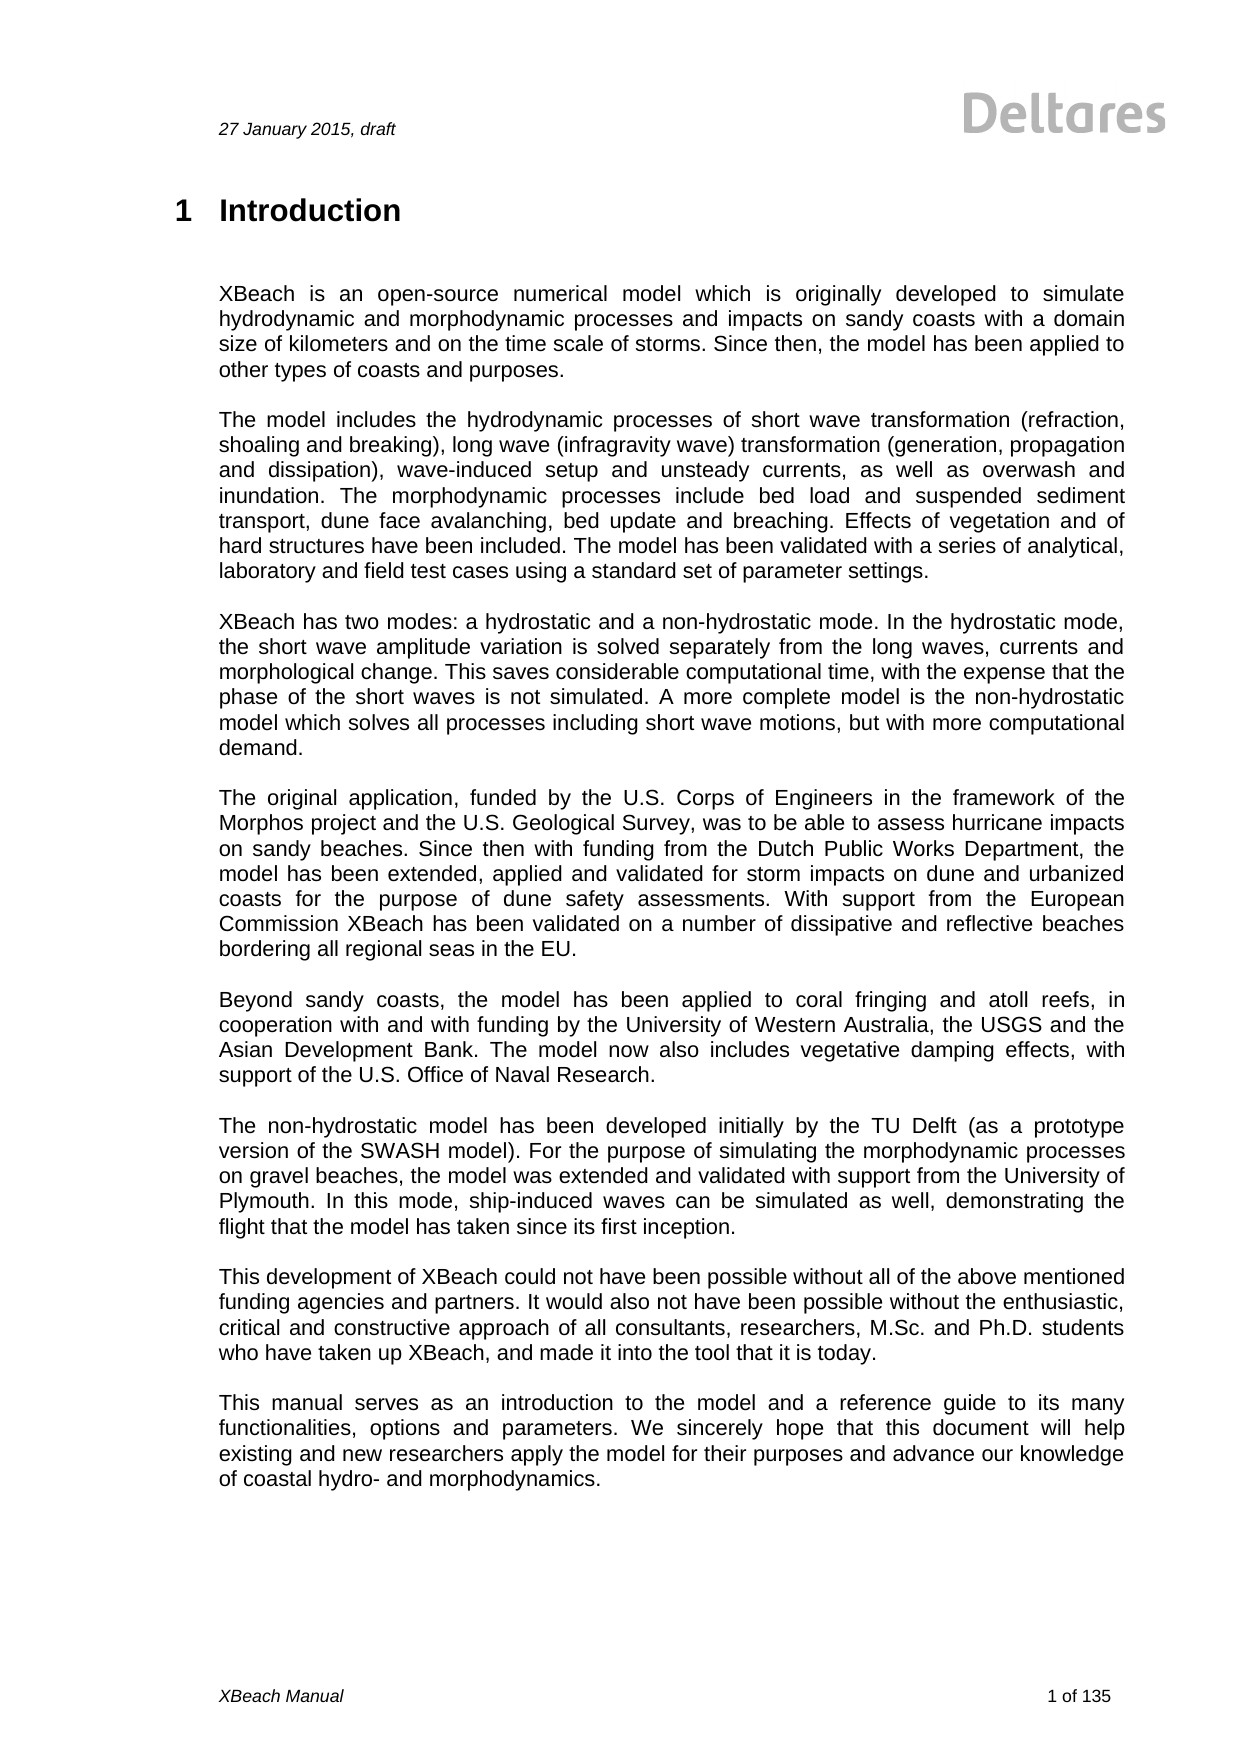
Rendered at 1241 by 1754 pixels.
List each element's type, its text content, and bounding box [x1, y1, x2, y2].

text XBeach is an open-source numerical model which is originally developed to simulate hydrodynamic and morphodynamic processes and impacts on sandy coasts with a domain size of kilometers and on the time scale of storms. Since then, the model has been applied to other types of coasts and purposes. [218, 281, 1126, 382]
subtitle Introduction [192, 192, 1126, 228]
text The non-hydrostatic model has been developed initially by the TU Delft (as a prototype version of the SWASH model). For the purpose of simulating the morphodynamic processes on gravel beaches, the model was extended and validated with support from the University of Plymouth. In this mode, ship-induced waves can be simulated as well, demonstrating the flight that the model has taken since its first inception. [218, 1113, 1126, 1239]
text XBeach has two modes: a hydrostatic and a non-hydrostatic mode. In the hydrostatic mode, the short wave amplitude variation is solved separately from the long waves, currents and morphological change. This saves considerable computational time, with the expense that the phase of the short waves is not simulated. A more complete model is the non-hydrostatic model which solves all processes including short wave motions, but with more computational demand. [218, 609, 1126, 760]
text This manual serves as an introduction to the model and a reference guide to its many functionalities, options and parameters. We sincerely hope that this document will help existing and new researchers apply the model for their purposes and advance our knowledge of coastal hydro- and morphodynamics. [218, 1390, 1126, 1491]
picture [964, 75, 1166, 133]
text This development of XBeach could not have been possible without all of the above mentioned funding agencies and partners. It would also not have been possible without the enthusiastic, critical and constructive approach of all consultants, researchers, M.Sc. and Ph.D. students who have taken up XBeach, and made it into the tool that it is today. [218, 1264, 1126, 1365]
text The original application, funded by the U.S. Corps of Engineers in the framework of the Morphos project and the U.S. Geological Survey, was to be able to assess hurricane impacts on sandy beaches. Since then with funding from the Dutch Public Works Department, the model has been extended, applied and validated for storm impacts on dune and urbanized coasts for the purpose of dune safety assessments. With support from the European Commission XBeach has been validated on a number of dissipative and reflective beaches bordering all regional seas in the EU. [218, 785, 1126, 962]
text The model includes the hydrodynamic processes of short wave transformation (refraction, shoaling and breaking), long wave (infragravity wave) transformation (generation, propagation and dissipation), wave-induced setup and unsteady currents, as well as overwash and inundation. The morphodynamic processes include bed load and suspended sediment transport, dune face avalanching, bed update and breaching. Effects of vegetation and of hard structures have been included. The model has been validated with a series of analytical, laboratory and field test cases using a standard set of parameter settings. [218, 407, 1126, 583]
text Beyond sandy coasts, the model has been applied to coral fringing and atoll reefs, in cooperation with and with funding by the University of Western Australia, the USGS and the Asian Development Bank. The model now also includes vegetative damping effects, with support of the U.S. Office of Naval Research. [218, 987, 1126, 1088]
